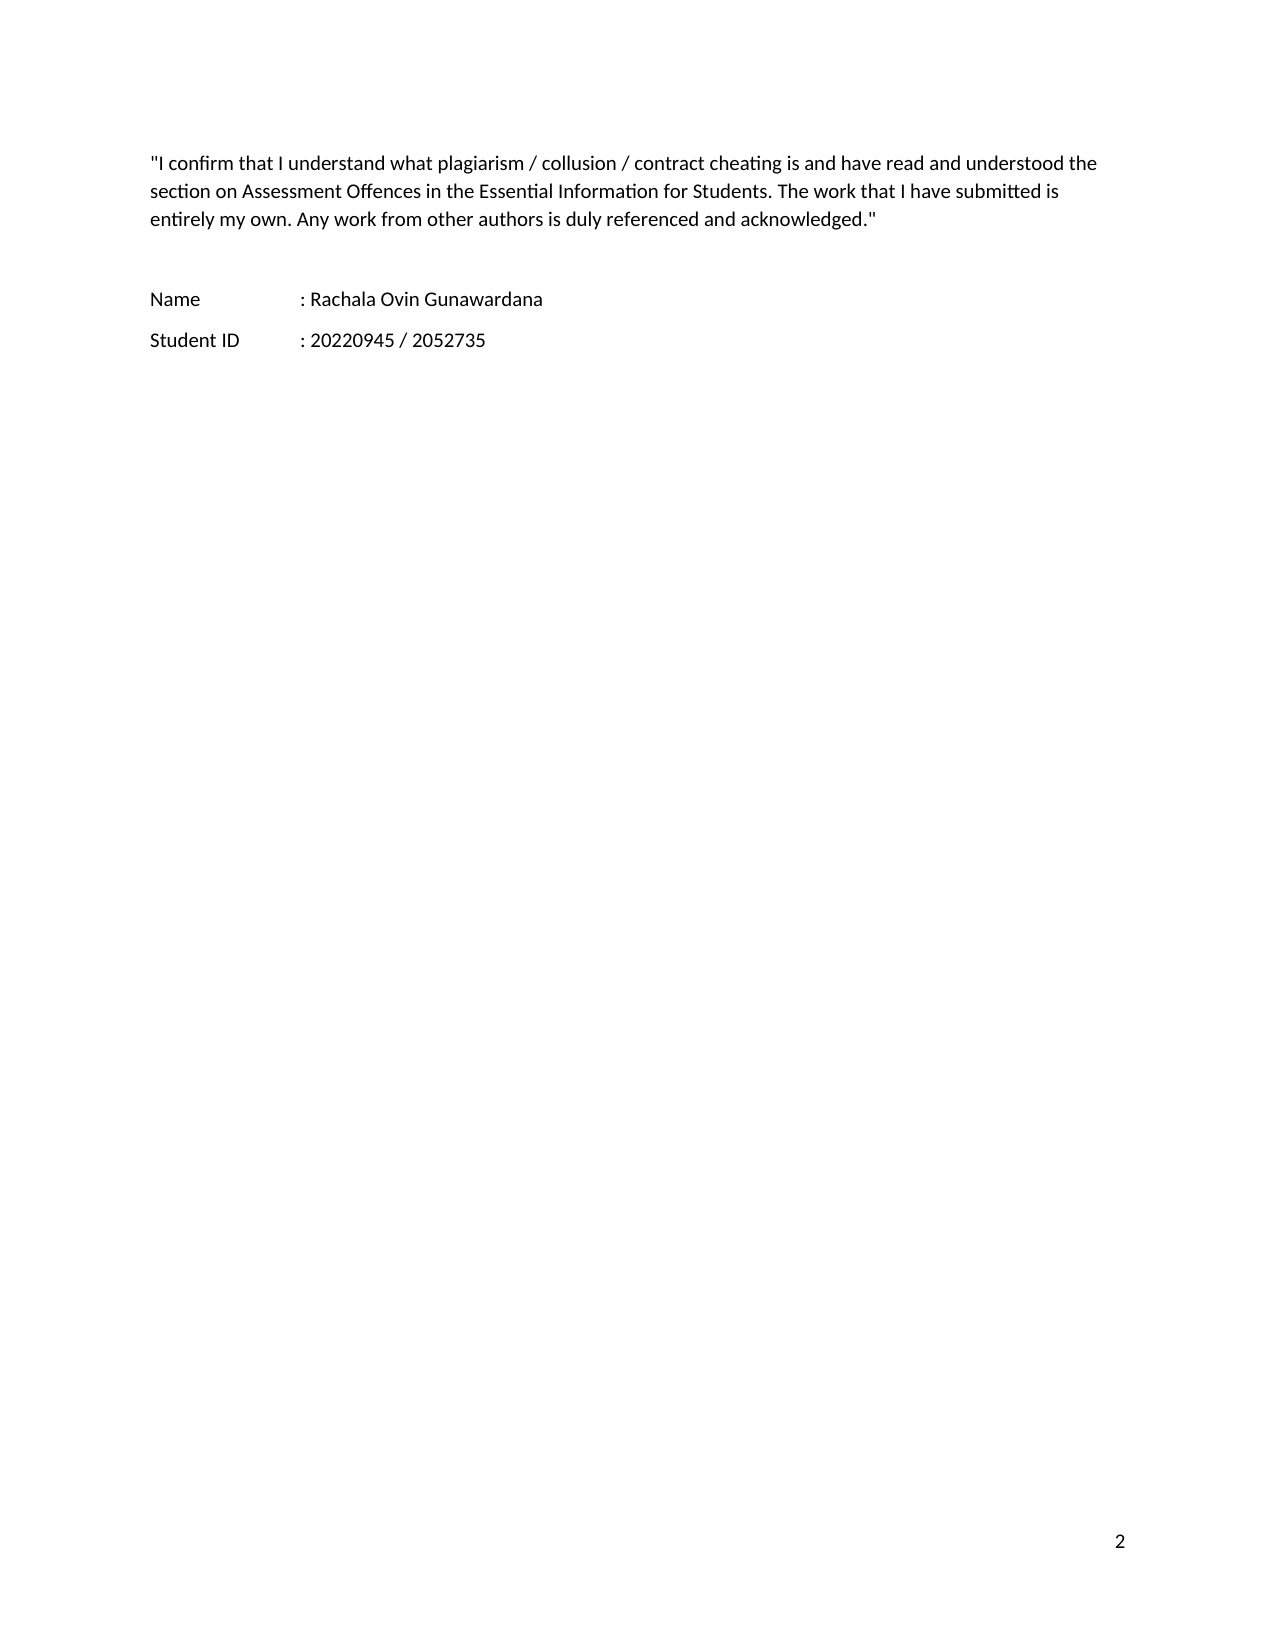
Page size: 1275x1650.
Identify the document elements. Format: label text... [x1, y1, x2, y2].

text Student ID : 20220945 / 2052735 [150, 327, 1125, 352]
text "I confirm that I understand what plagiarism / collusion / contract cheating is and have read and understood the section on Assessment Offences in the Essential Information for Students. The work that I have submitted is entirely my own. Any work from other authors is duly referenced and acknowledged." [150, 150, 1125, 231]
text Name : Rachala Ovin Gunawardana [150, 287, 1125, 312]
